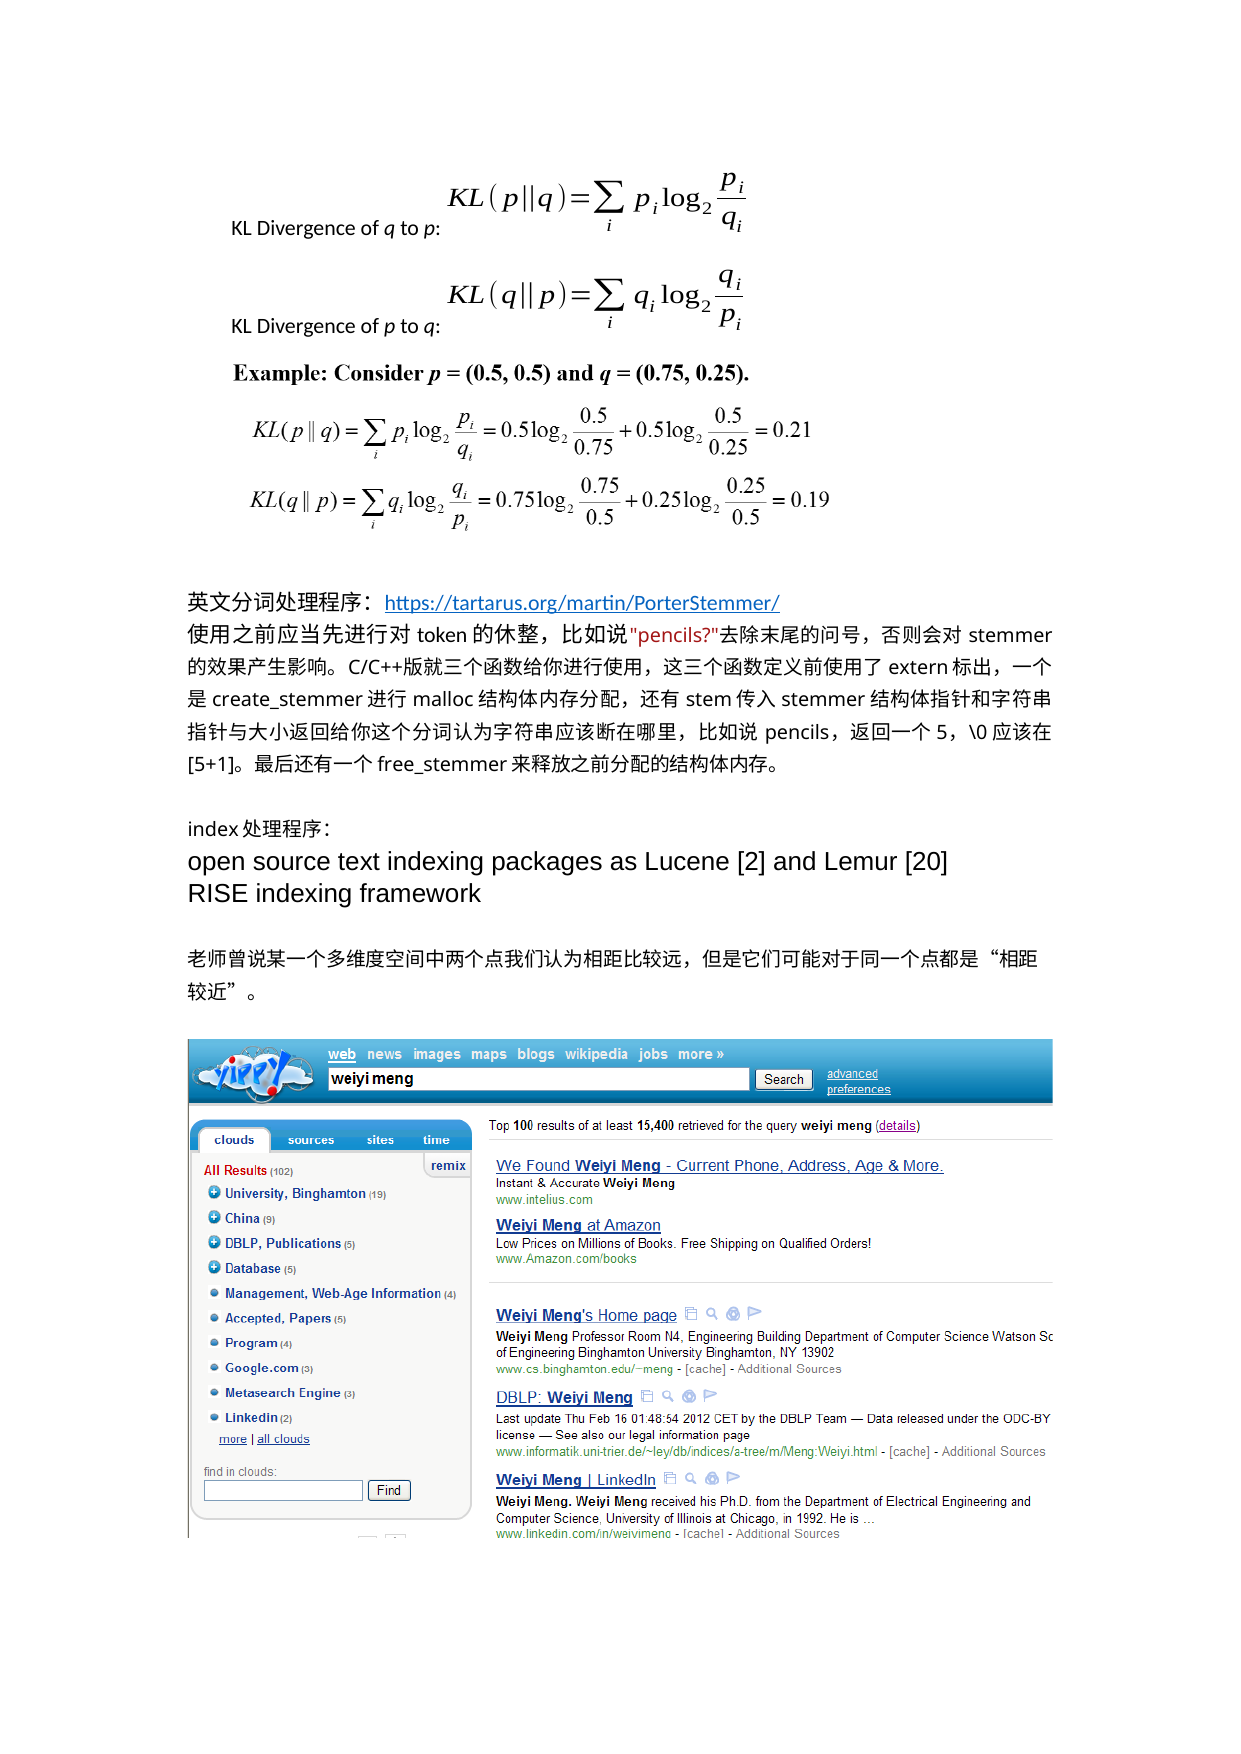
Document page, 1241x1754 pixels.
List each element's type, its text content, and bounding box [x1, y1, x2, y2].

text index处理程序： [187, 812, 1053, 844]
text 英文分词处理程序：https://tartarus.org/martin/PorterStemmer/ [187, 584, 1053, 617]
text 使用之前应当先进行对token的休整，比如说"pencils?"去除末尾的问号，否则会对stemmer的效果产生影响。C/C++版就三个函数给你进行使用，这三个函数定义前使用了extern标出，一个是create_stemmer进行malloc结构体内存分配，还有stem传入stemmer结构体指针和字符串指针与大小返回给你这个分词认为字符串应该断在哪里，比如说pencils，返回一个5，\0应该在[5+1]。最后还有一个free_stemmer来释放之前分配的结构体内存。 [187, 617, 1053, 779]
picture [187, 1039, 1053, 1538]
text RISE indexing framework [187, 877, 1053, 909]
text KL Divergence of p to q: [187, 259, 1053, 357]
text open source text indexing packages as Lucene [2] and Lemur [20] [187, 844, 1053, 877]
picture [231, 357, 851, 535]
text KL Divergence of q to p: [187, 162, 1053, 259]
text 老师曾说某一个多维度空间中两个点我们认为相距比较远，但是它们可能对于同一个点都是“相距较近”。 [187, 942, 1053, 1007]
